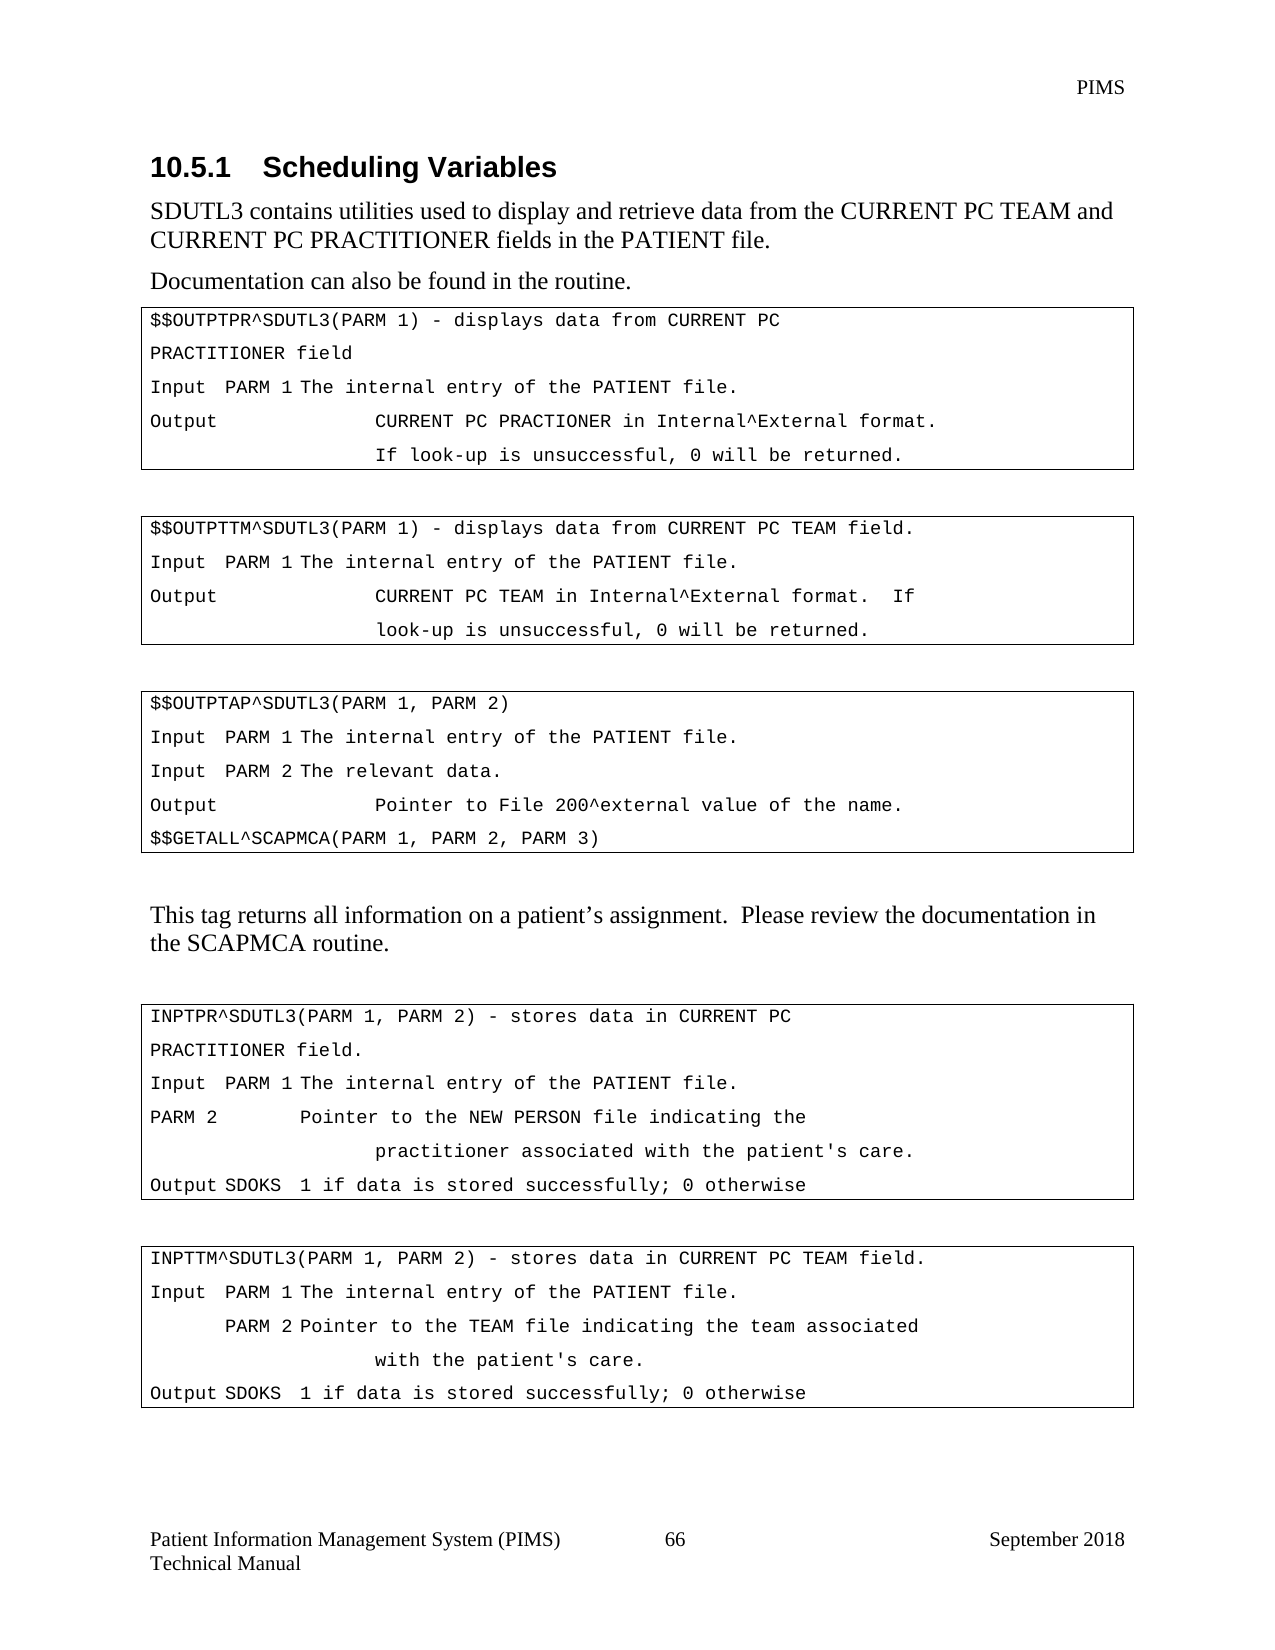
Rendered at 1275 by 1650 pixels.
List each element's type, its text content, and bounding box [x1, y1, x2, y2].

text If look-up is unsuccessful, 0 will be returned. [142, 442, 1133, 469]
text Output CURRENT PC TEAM in Internal^External format. If [142, 583, 1133, 608]
text Input PARM 1 The internal entry of the PATIENT file. [142, 1280, 1133, 1304]
text INPTTM^SDUTL3(PARM 1, PARM 2) - stores data in CURRENT PC TEAM field. [142, 1247, 1133, 1270]
text Input PARM 1 The internal entry of the PATIENT file. [142, 375, 1133, 399]
text practitioner associated with the patient's care. [142, 1138, 1133, 1163]
text $$OUTPTTM^SDUTL3(PARM 1) - displays data from CURRENT PC TEAM field. [142, 517, 1133, 540]
text Input PARM 1 The internal entry of the PATIENT file. [142, 550, 1133, 574]
text Output Pointer to File 200^external value of the name. [142, 792, 1133, 817]
subtitle Scheduling Variables [150, 150, 1125, 183]
text PRACTITIONER field [142, 341, 1133, 365]
text look-up is unsuccessful, 0 will be returned. [142, 617, 1133, 644]
text Input PARM 1 The internal entry of the PATIENT file. [142, 1071, 1133, 1095]
text $$GETALL^SCAPMCA(PARM 1, PARM 2, PARM 3) [142, 826, 1133, 852]
text Documentation can also be found in the routine. [150, 266, 1125, 295]
text PRACTITIONER field. [142, 1037, 1133, 1062]
text This tag returns all information on a patient’s assignment. Please review the documentation in the SCAPMCA routine. [150, 900, 1125, 957]
text PARM 2 Pointer to the TEAM file indicating the team associated [142, 1313, 1133, 1338]
text Input PARM 1 The internal entry of the PATIENT file. [142, 725, 1133, 749]
text $$OUTPTPR^SDUTL3(PARM 1) - displays data from CURRENT PC [142, 308, 1133, 332]
text Output SDOKS 1 if data is stored successfully; 0 otherwise [142, 1381, 1133, 1407]
text $$OUTPTAP^SDUTL3(PARM 1, PARM 2) [142, 692, 1133, 715]
text INPTPR^SDUTL3(PARM 1, PARM 2) - stores data in CURRENT PC [142, 1005, 1133, 1028]
text Input PARM 2 The relevant data. [142, 758, 1133, 783]
text Output CURRENT PC PRACTIONER in Internal^External format. [142, 408, 1133, 433]
text Output SDOKS 1 if data is stored successfully; 0 otherwise [142, 1172, 1133, 1199]
text with the patient's care. [142, 1347, 1133, 1372]
text SDUTL3 contains utilities used to display and retrieve data from the CURRENT PC TEAM and CURRENT PC PRACTITIONER fields in the PATIENT file. [150, 196, 1125, 253]
text PARM 2 Pointer to the NEW PERSON file indicating the [142, 1105, 1133, 1129]
